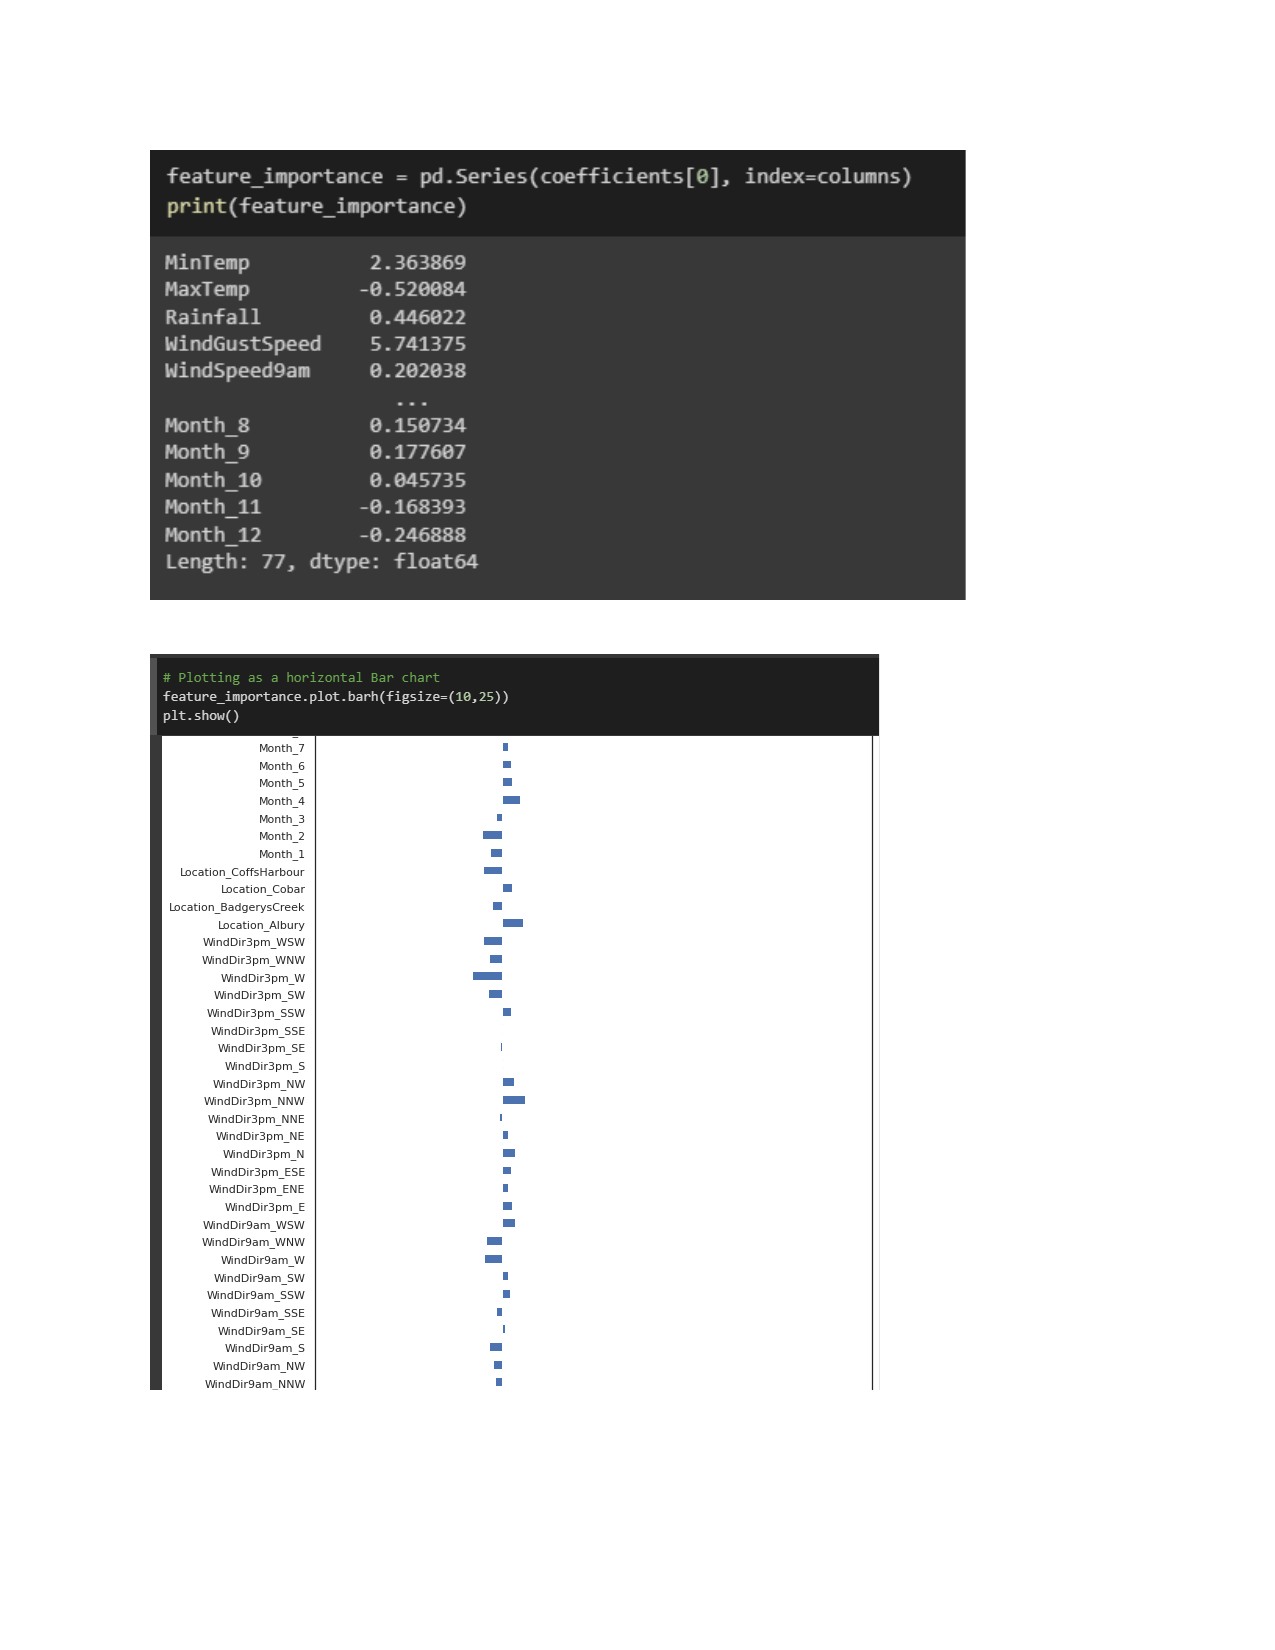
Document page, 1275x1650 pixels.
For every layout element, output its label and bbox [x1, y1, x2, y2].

picture [150, 150, 966, 600]
picture [150, 654, 880, 1390]
